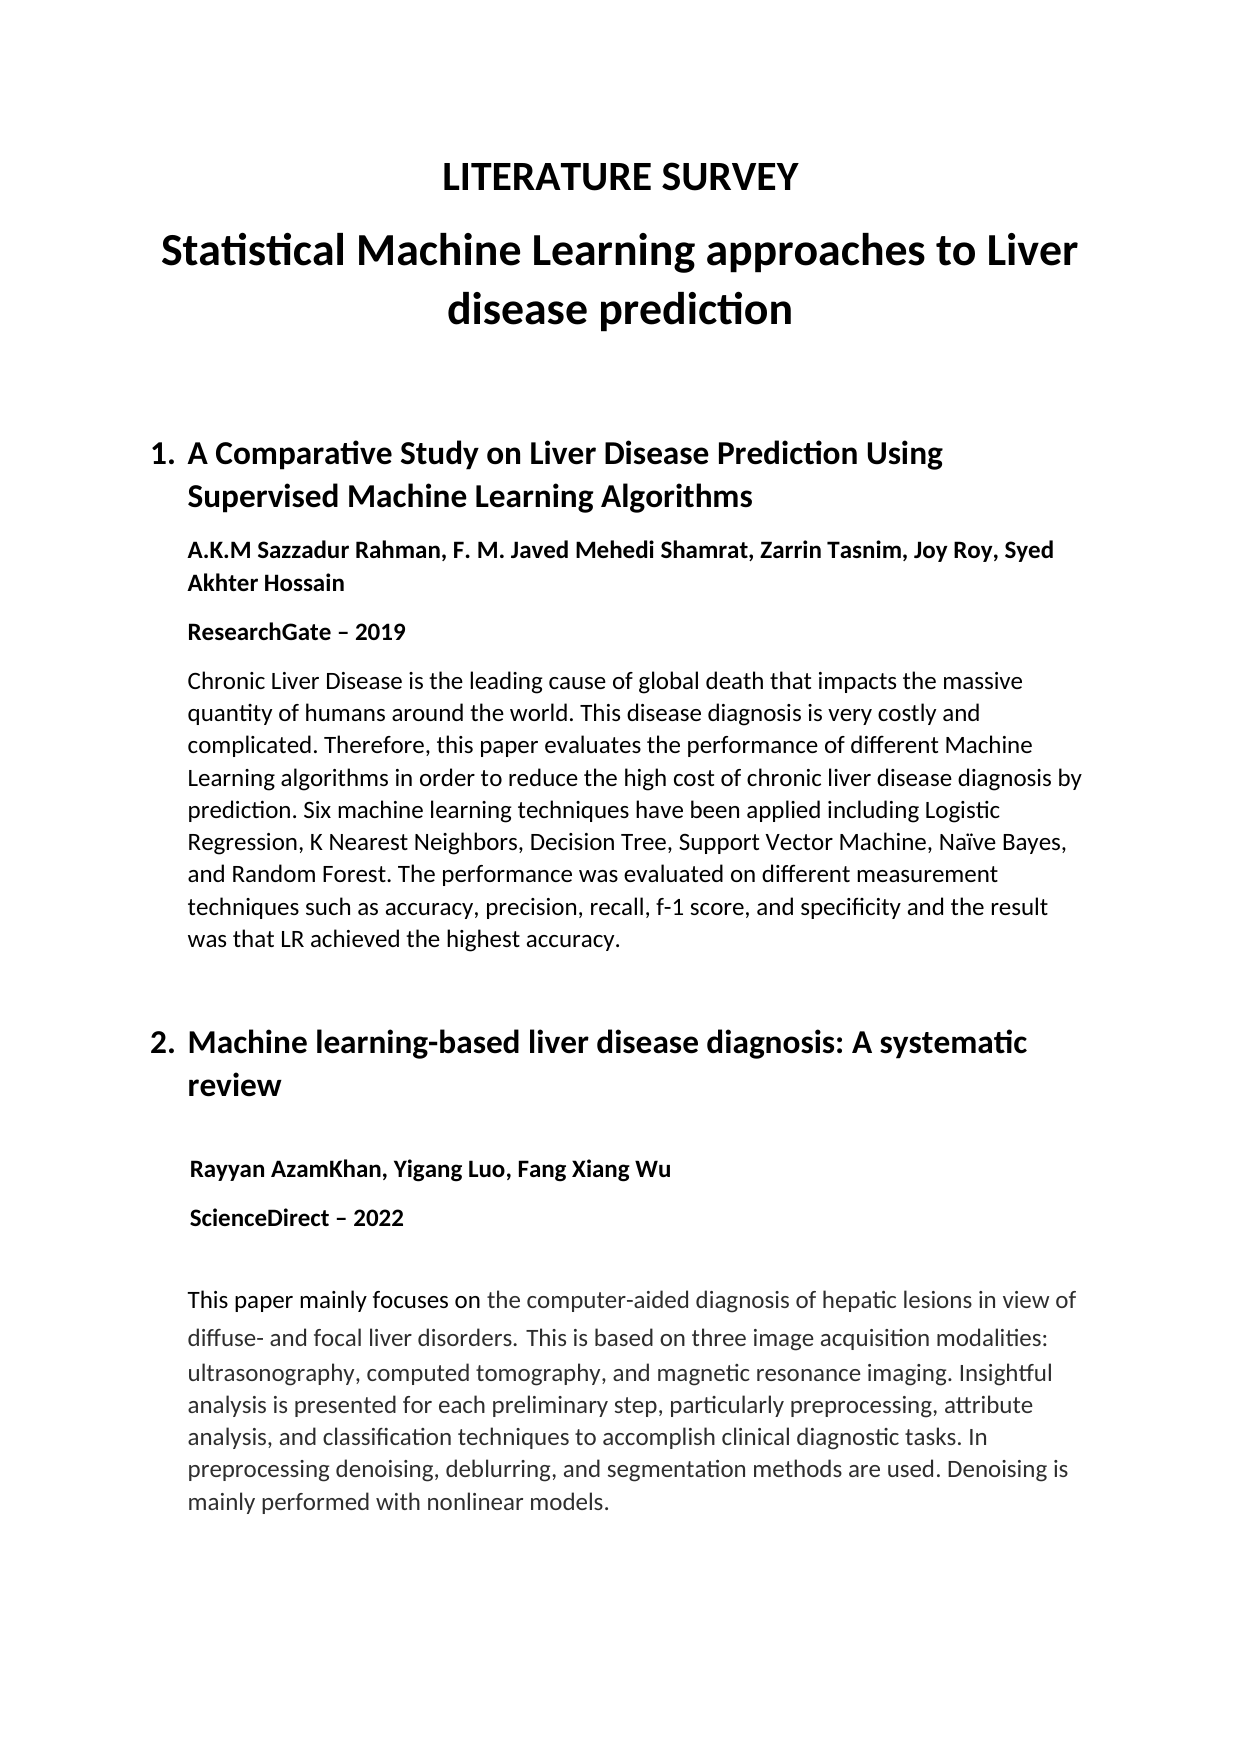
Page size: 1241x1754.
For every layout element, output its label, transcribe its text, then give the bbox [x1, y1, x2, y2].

text Chronic Liver Disease is the leading cause of global death that impacts the massive quantity of humans around the world. This disease diagnosis is very costly and complicated. Therefore, this paper evaluates the performance of different Machine Learning algorithms in order to reduce the high cost of chronic liver disease diagnosis by prediction. Six machine learning techniques have been applied including Logistic Regression, K Nearest Neighbors, Decision Tree, Support Vector Machine, Naïve Bayes, and Random Forest. The performance was evaluated on different measurement techniques such as accuracy, precision, recall, f-1 score, and specificity and the result was that LR achieved the highest accuracy. [187, 665, 1090, 954]
text Rayyan AzamKhan, Yigang Luo, Fang Xiang Wu [150, 1154, 1090, 1184]
list Machine learning-based liver disease diagnosis: A systematic review [150, 1021, 1090, 1105]
list A Comparative Study on Liver Disease Prediction Using Supervised Machine Learning Algorithms [150, 432, 1090, 516]
text ResearchGate – 2019 [187, 616, 1090, 646]
text ScienceDirect – 2022 [150, 1203, 1090, 1233]
list This paper mainly focuses on the computer-aided diagnosis of hepatic lesions in view of diffuse- and focal liver disorders. This is based on three image acquisition modalities: ultrasonography, computed tomography, and magnetic resonance imaging. Insightful analysis is presented for each preliminary step, particularly preprocessing, attribute analysis, and classification techniques to accomplish clinical diagnostic tasks. In preprocessing denoising, deblurring, and segmentation methods are used. Denoising is mainly performed with nonlinear models. [187, 1284, 1090, 1516]
text Statistical Machine Learning approaches to Liver disease prediction [150, 221, 1090, 336]
text LITERATURE SURVEY [150, 150, 1090, 201]
text A.K.M Sazzadur Rahman, F. M. Javed Mehedi Shamrat, Zarrin Tasnim, Joy Roy, Syed Akhter Hossain [187, 534, 1090, 597]
